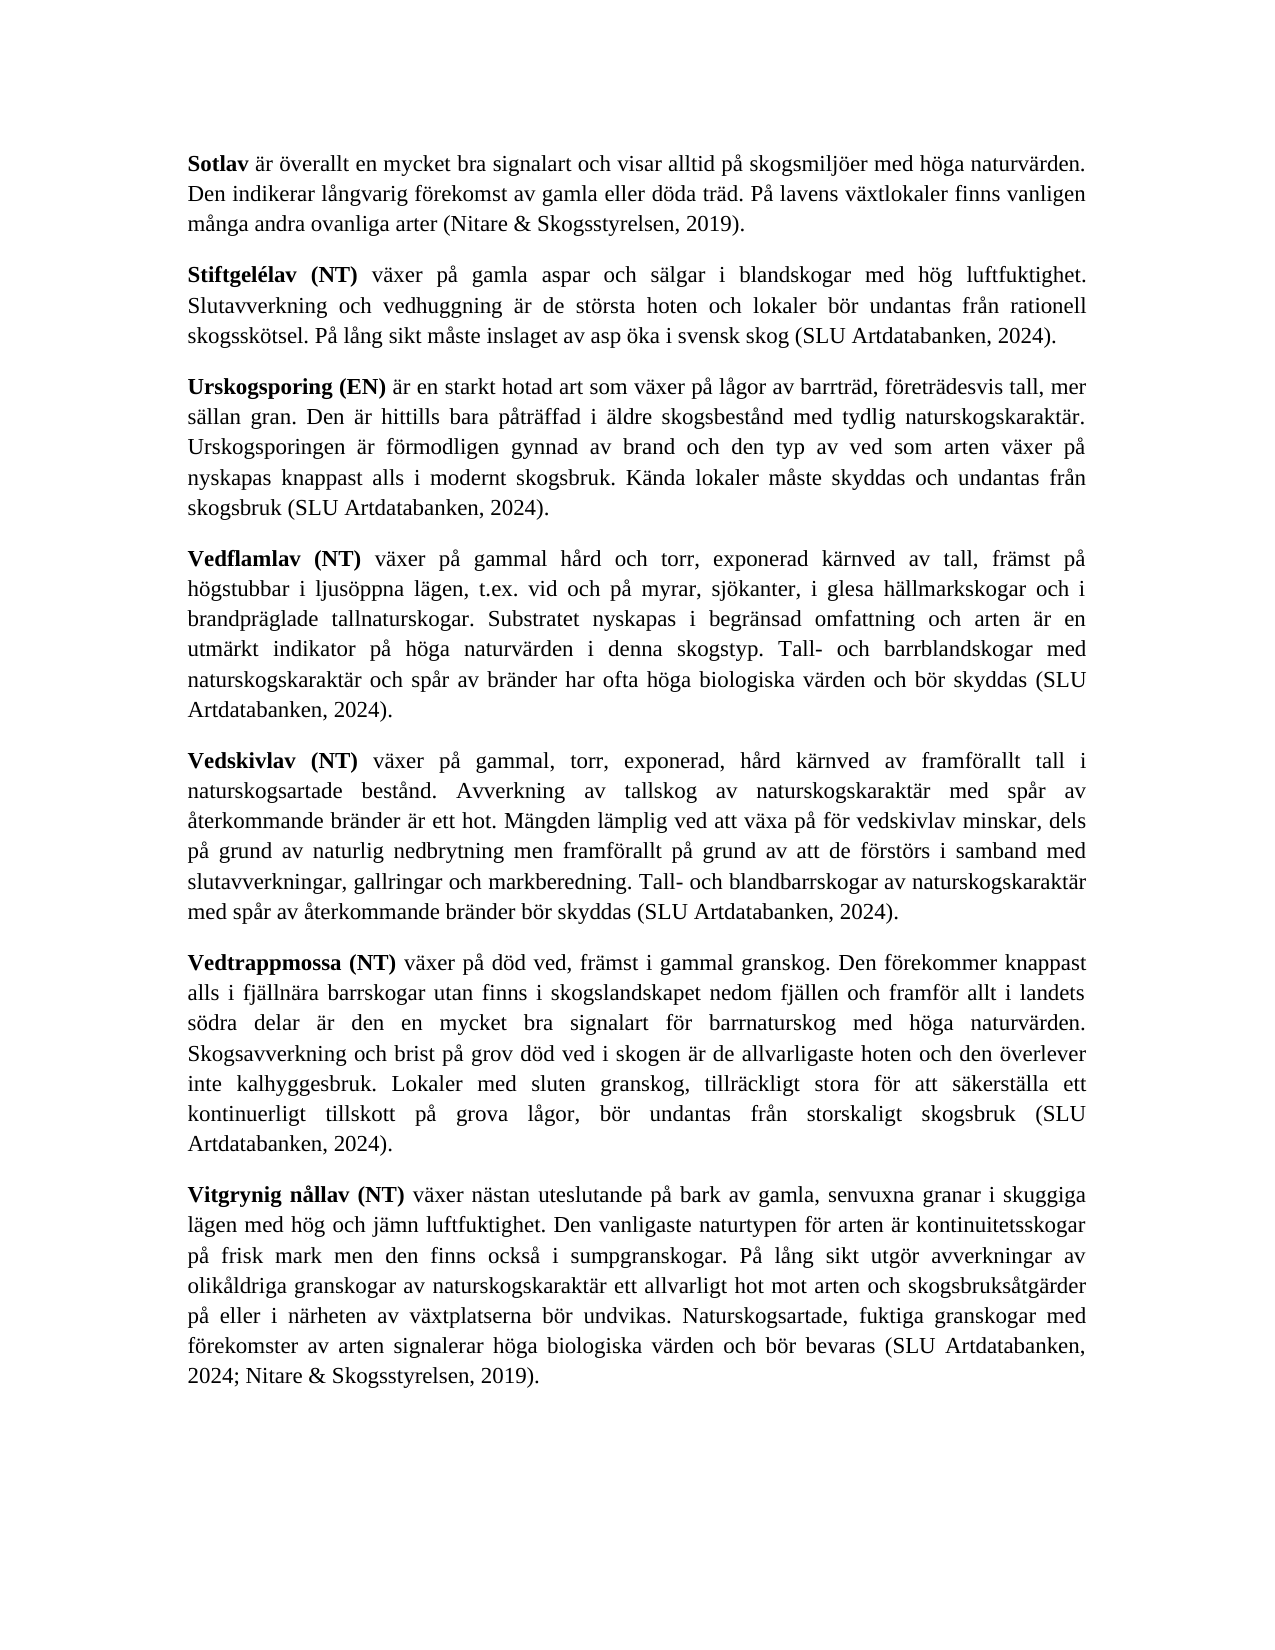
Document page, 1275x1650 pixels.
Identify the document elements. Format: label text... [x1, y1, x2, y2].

text Vitgrynig nållav (NT) växer nästan uteslutande på bark av gamla, senvuxna granar i skuggiga lägen med hög och jämn luftfuktighet. Den vanligaste naturtypen för arten är kontinuitetsskogar på frisk mark men den finns också i sumpgranskogar. På lång sikt utgör avverkningar av olikåldriga granskogar av naturskogskaraktär ett allvarligt hot mot arten och skogsbruksåtgärder på eller i närheten av växtplatserna bör undvikas. Naturskogsartade, fuktiga granskogar med förekomster av arten signalerar höga biologiska värden och bör bevaras (SLU Artdatabanken, 2024; Nitare & Skogsstyrelsen, 2019). [187, 1181, 1087, 1389]
text Urskogsporing (EN) är en starkt hotad art som växer på lågor av barrträd, företrädesvis tall, mer sällan gran. Den är hittills bara påträffad i äldre skogsbestånd med tydlig naturskogskaraktär. Urskogsporingen är förmodligen gynnad av brand och den typ av ved som arten växer på nyskapas knappast alls i modernt skogsbruk. Kända lokaler måste skyddas och undantas från skogsbruk (SLU Artdatabanken, 2024). [187, 373, 1087, 520]
text Vedflamlav (NT) växer på gammal hård och torr, exponerad kärnved av tall, främst på högstubbar i ljusöppna lägen, t.ex. vid och på myrar, sjökanter, i glesa hällmarkskogar och i brandpräglade tallnaturskogar. Substratet nyskapas i begränsad omfattning och arten är en utmärkt indikator på höga naturvärden i denna skogstyp. Tall- och barrblandskogar med naturskogskaraktär och spår av bränder har ofta höga biologiska värden och bör skyddas (SLU Artdatabanken, 2024). [187, 545, 1087, 722]
text Vedskivlav (NT) växer på gammal, torr, exponerad, hård kärnved av framförallt tall i naturskogsartade bestånd. Avverkning av tallskog av naturskogskaraktär med spår av återkommande bränder är ett hot. Mängden lämplig ved att växa på för vedskivlav minskar, dels på grund av naturlig nedbrytning men framförallt på grund av att de förstörs i samband med slutavverkningar, gallringar och markberedning. Tall- och blandbarrskogar av naturskogskaraktär med spår av återkommande bränder bör skyddas (SLU Artdatabanken, 2024). [187, 747, 1087, 924]
text Vedtrappmossa (NT) växer på död ved, främst i gammal granskog. Den förekommer knappast alls i fjällnära barrskogar utan finns i skogslandskapet nedom fjällen och framför allt i landets södra delar är den en mycket bra signalart för barrnaturskog med höga naturvärden. Skogsavverkning och brist på grov död ved i skogen är de allvarligaste hoten och den överlever inte kalhyggesbruk. Lokaler med sluten granskog, tillräckligt stora för att säkerställa ett kontinuerligt tillskott på grova lågor, bör undantas från storskaligt skogsbruk (SLU Artdatabanken, 2024). [187, 949, 1087, 1157]
text Stiftgelélav (NT) växer på gamla aspar och sälgar i blandskogar med hög luftfuktighet. Slutavverkning och vedhuggning är de största hoten och lokaler bör undantas från rationell skogsskötsel. På lång sikt måste inslaget av asp öka i svensk skog (SLU Artdatabanken, 2024). [187, 261, 1087, 348]
text Sotlav är överallt en mycket bra signalart och visar alltid på skogsmiljöer med höga naturvärden. Den indikerar långvarig förekomst av gamla eller döda träd. På lavens växtlokaler finns vanligen många andra ovanliga arter (Nitare & Skogsstyrelsen, 2019). [187, 150, 1087, 237]
